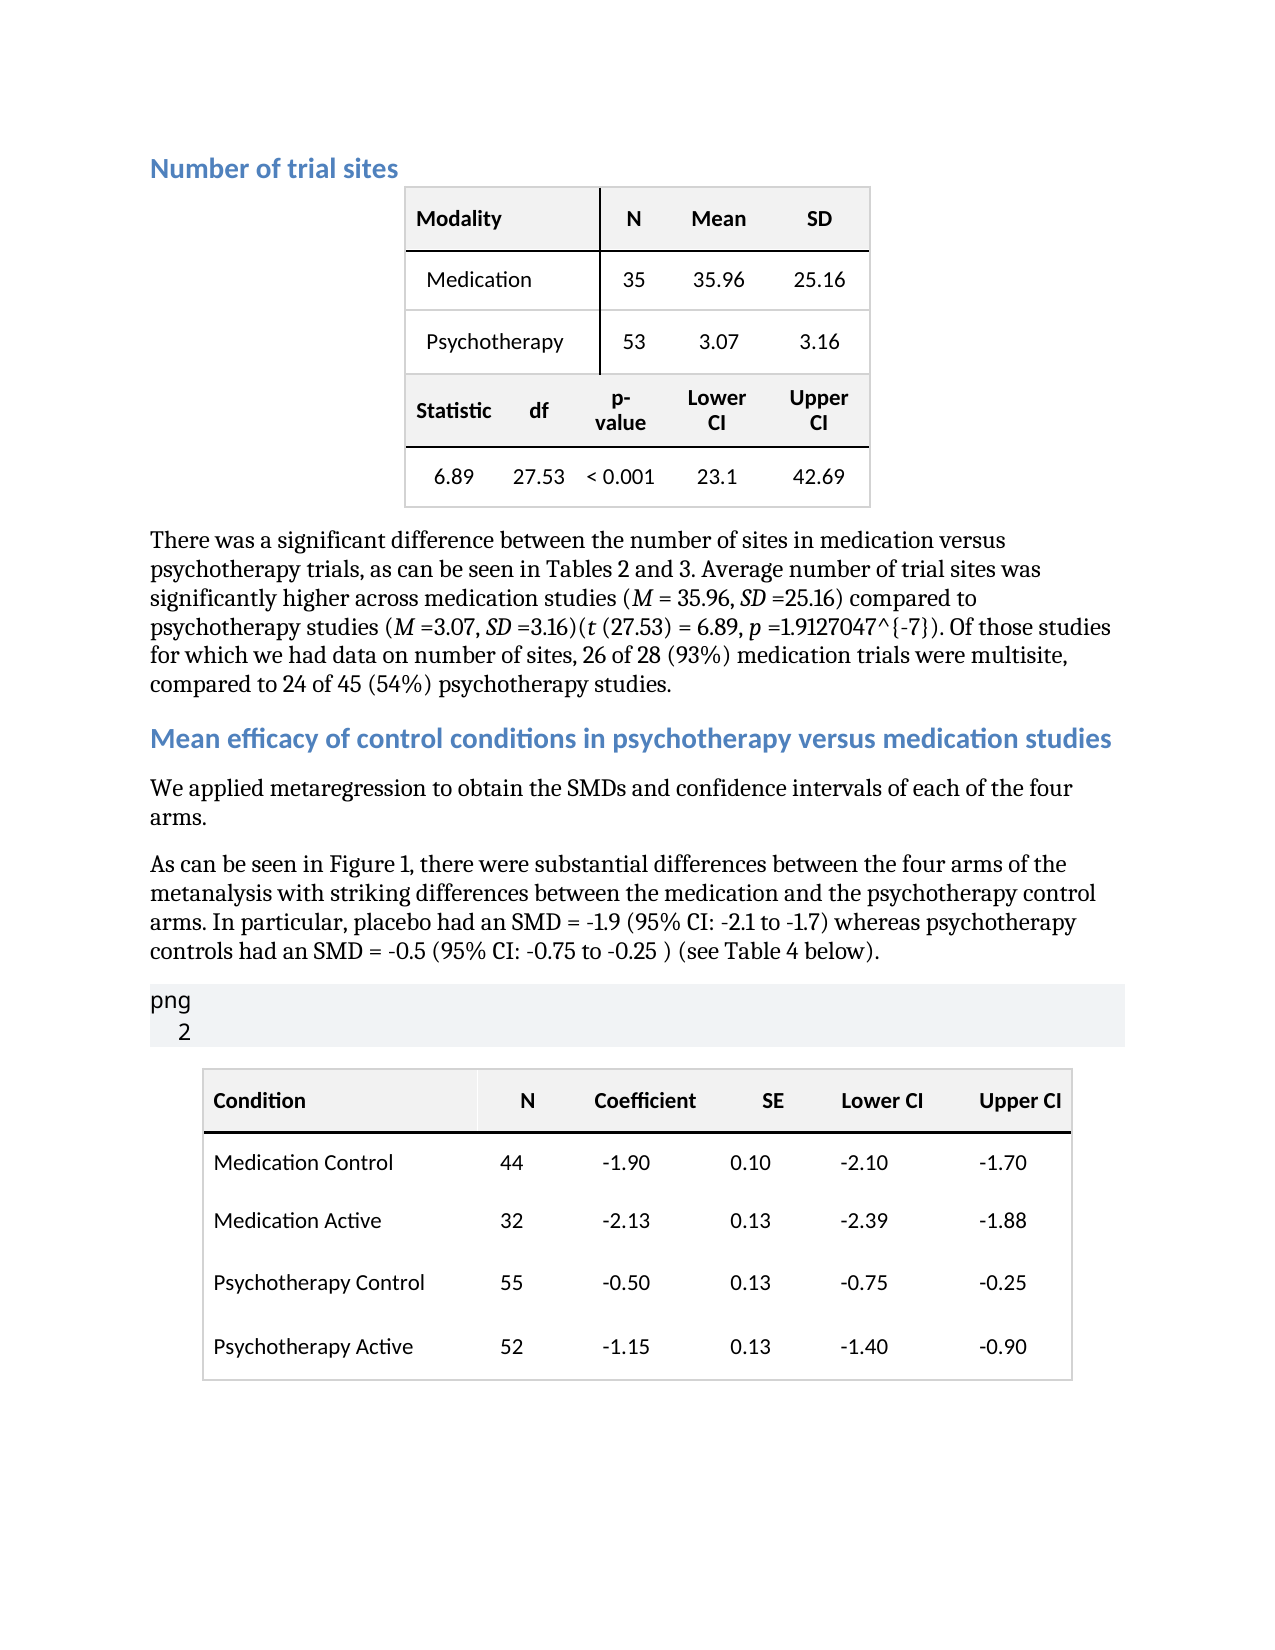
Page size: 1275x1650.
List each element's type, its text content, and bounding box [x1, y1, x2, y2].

table_cell -1.40 [794, 1315, 934, 1379]
table_cell 0.10 [707, 1134, 794, 1191]
table_header Lower CI [794, 1070, 934, 1131]
table_header Upper CI [768, 375, 869, 446]
table_cell 35.96 [668, 252, 769, 309]
table_cell 0.13 [707, 1315, 794, 1379]
table_cell < 0.001 [576, 448, 666, 506]
table_cell -1.15 [546, 1315, 707, 1379]
table_cell 0.13 [707, 1191, 794, 1251]
text There was a significant difference between the number of sites in medication versus psychotherapy trials, as can be seen in Tables 2 and 3. Average number of trial sites was significantly higher across medication studies (M = 35.96, SD =25.16) compared to psychotherapy studies (M =3.07, SD =3.16)(t (27.53) = 6.89, p =1.9127047^{-7}). Of those studies for which we had data on number of sites, 26 of 28 (93%) medication trials were multisite, compared to 24 of 45 (54%) psychotherapy studies. [150, 526, 1125, 699]
table_header Mean [668, 188, 769, 249]
table_cell 27.53 [502, 448, 576, 506]
table_cell -0.50 [546, 1251, 707, 1315]
table_cell Psychotherapy [406, 311, 599, 373]
table_cell Medication Active [204, 1191, 477, 1251]
table_header p-value [576, 375, 666, 446]
table_cell -0.90 [934, 1315, 1071, 1379]
table_header df [502, 375, 576, 446]
subtitle Mean efficacy of control conditions in psychotherapy versus medication studies [150, 720, 1125, 755]
table_cell Medication Control [204, 1134, 477, 1191]
table_cell 3.07 [668, 311, 769, 373]
table_cell -1.70 [934, 1134, 1071, 1191]
table_cell Psychotherapy Control [204, 1251, 477, 1315]
table_cell -0.75 [794, 1251, 934, 1315]
table_header Modality [406, 188, 599, 249]
table_cell -2.39 [794, 1191, 934, 1251]
table_header Condition [204, 1070, 477, 1131]
table_cell 32 [478, 1191, 546, 1251]
table_cell -2.10 [794, 1134, 934, 1191]
table_cell -1.88 [934, 1191, 1071, 1251]
table_header N [601, 188, 668, 249]
table_cell 35 [601, 252, 668, 309]
table_header Statistic [406, 375, 502, 446]
text We applied metaregression to obtain the SMDs and confidence intervals of each of the four arms. [150, 774, 1125, 832]
table_header Upper CI [934, 1070, 1071, 1131]
subtitle Number of trial sites [150, 150, 1125, 186]
table_header SE [707, 1070, 794, 1131]
table_cell -2.13 [546, 1191, 707, 1251]
table_cell Medication [406, 252, 599, 309]
table_cell Psychotherapy Active [204, 1315, 477, 1379]
table_header N [478, 1070, 546, 1131]
table_header Lower CI [666, 375, 768, 446]
text png 2 [150, 984, 1125, 1047]
table_cell 55 [478, 1251, 546, 1315]
table_cell 53 [601, 311, 668, 373]
table_cell 3.16 [769, 311, 869, 373]
table_cell 23.1 [666, 448, 768, 506]
text As can be seen in Figure 1, there were substantial differences between the four arms of the metanalysis with striking differences between the medication and the psychotherapy control arms. In particular, placebo had an SMD = -1.9 (95% CI: -2.1 to -1.7) whereas psychotherapy controls had an SMD = -0.5 (95% CI: -0.75 to -0.25 ) (see Table 4 below). [150, 850, 1125, 965]
table_cell 44 [478, 1134, 546, 1191]
table_cell 52 [478, 1315, 546, 1379]
table_cell -1.90 [546, 1134, 707, 1191]
table_cell 25.16 [769, 252, 869, 309]
table_cell 0.13 [707, 1251, 794, 1315]
table_cell 6.89 [406, 448, 502, 506]
table_header Coefficient [546, 1070, 707, 1131]
table_header SD [769, 188, 869, 249]
table_cell -0.25 [934, 1251, 1071, 1315]
table_cell 42.69 [768, 448, 869, 506]
